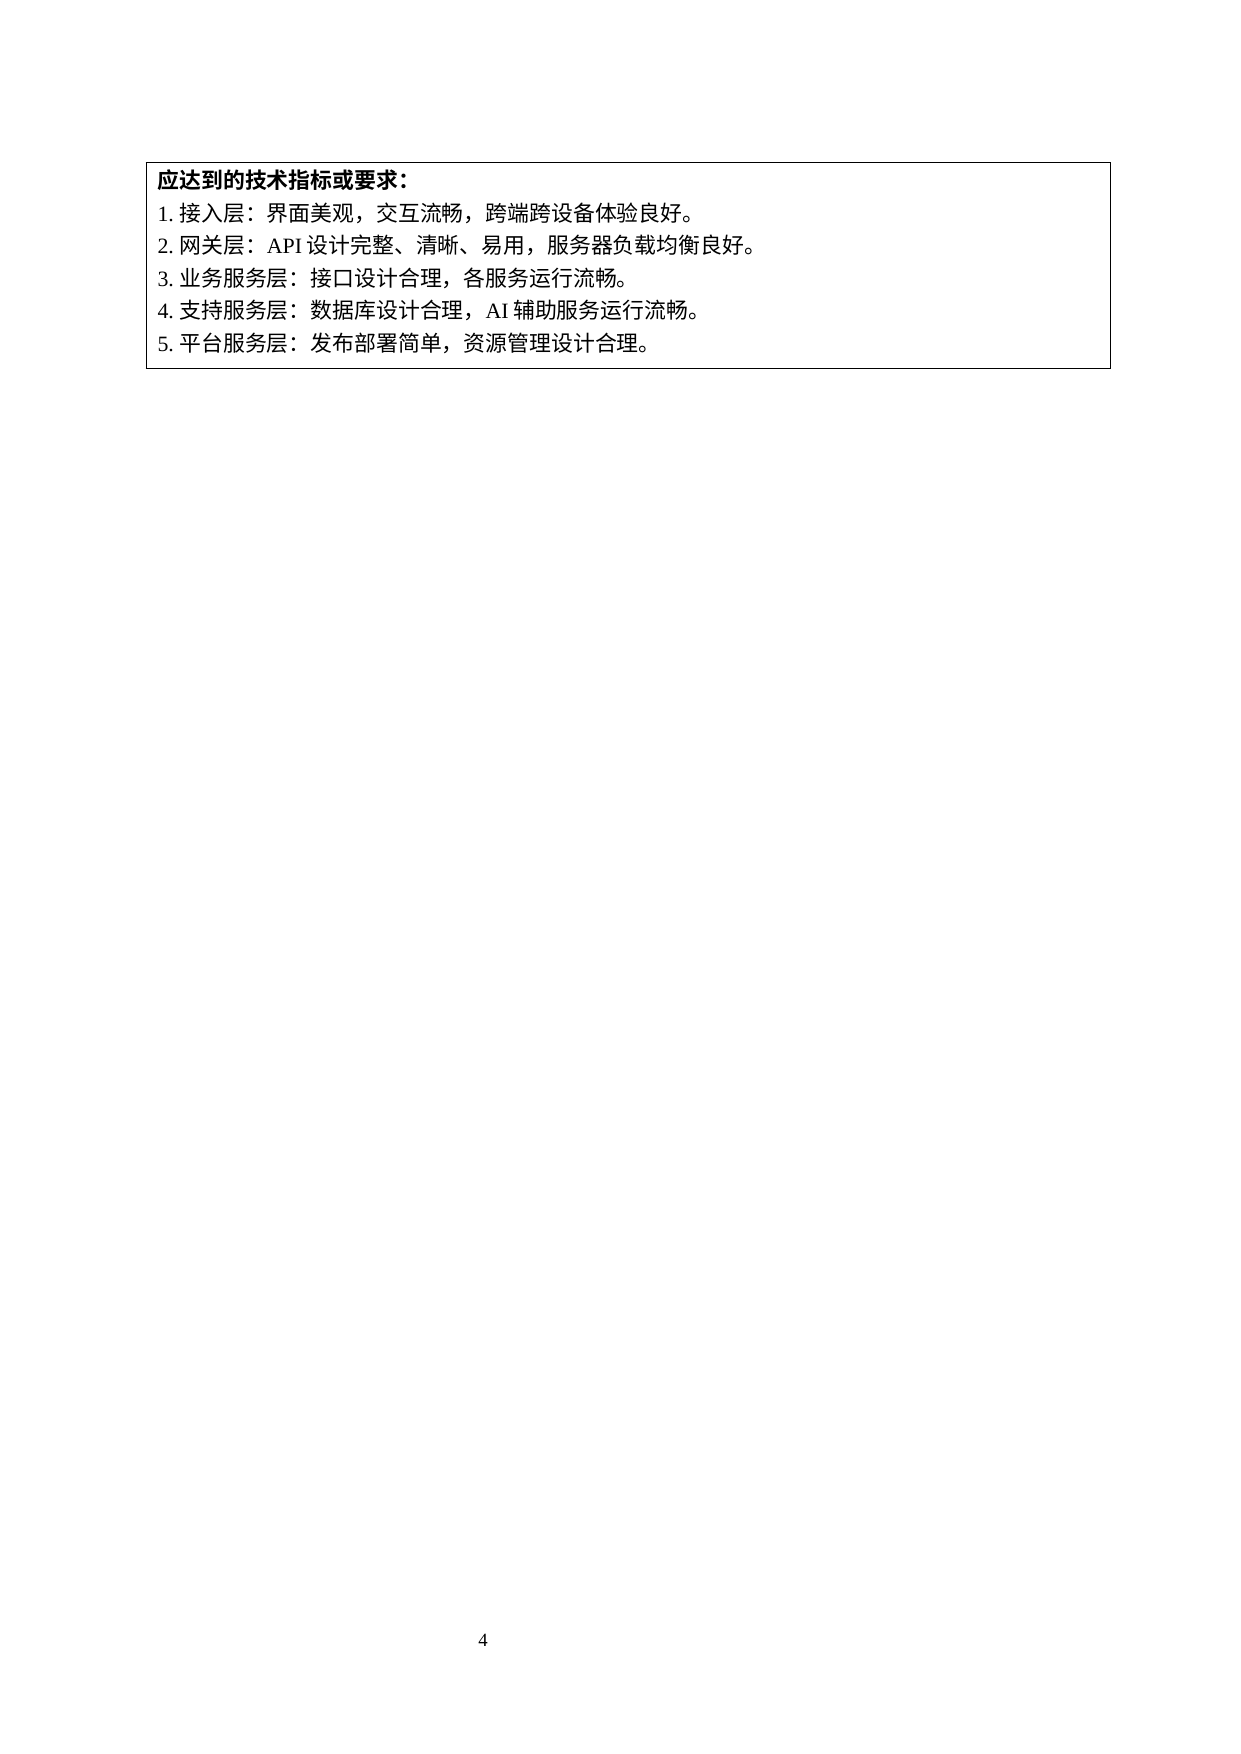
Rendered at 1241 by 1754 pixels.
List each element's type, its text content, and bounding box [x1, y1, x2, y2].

table_cell 应达到的技术指标或要求： 1. 接入层：界面美观，交互流畅，跨端跨设备体验良好。 2. 网关层：API设计完整、清晰、易用，服务器负载均衡良好。 3. 业务服务层：接口设计合理，各服务运行流畅。 4. 支持服务层：数据库设计合理，AI辅助服务运行流畅。 5. 平台服务层：发布部署简单，资源管理设计合理。 [147, 163, 1110, 368]
